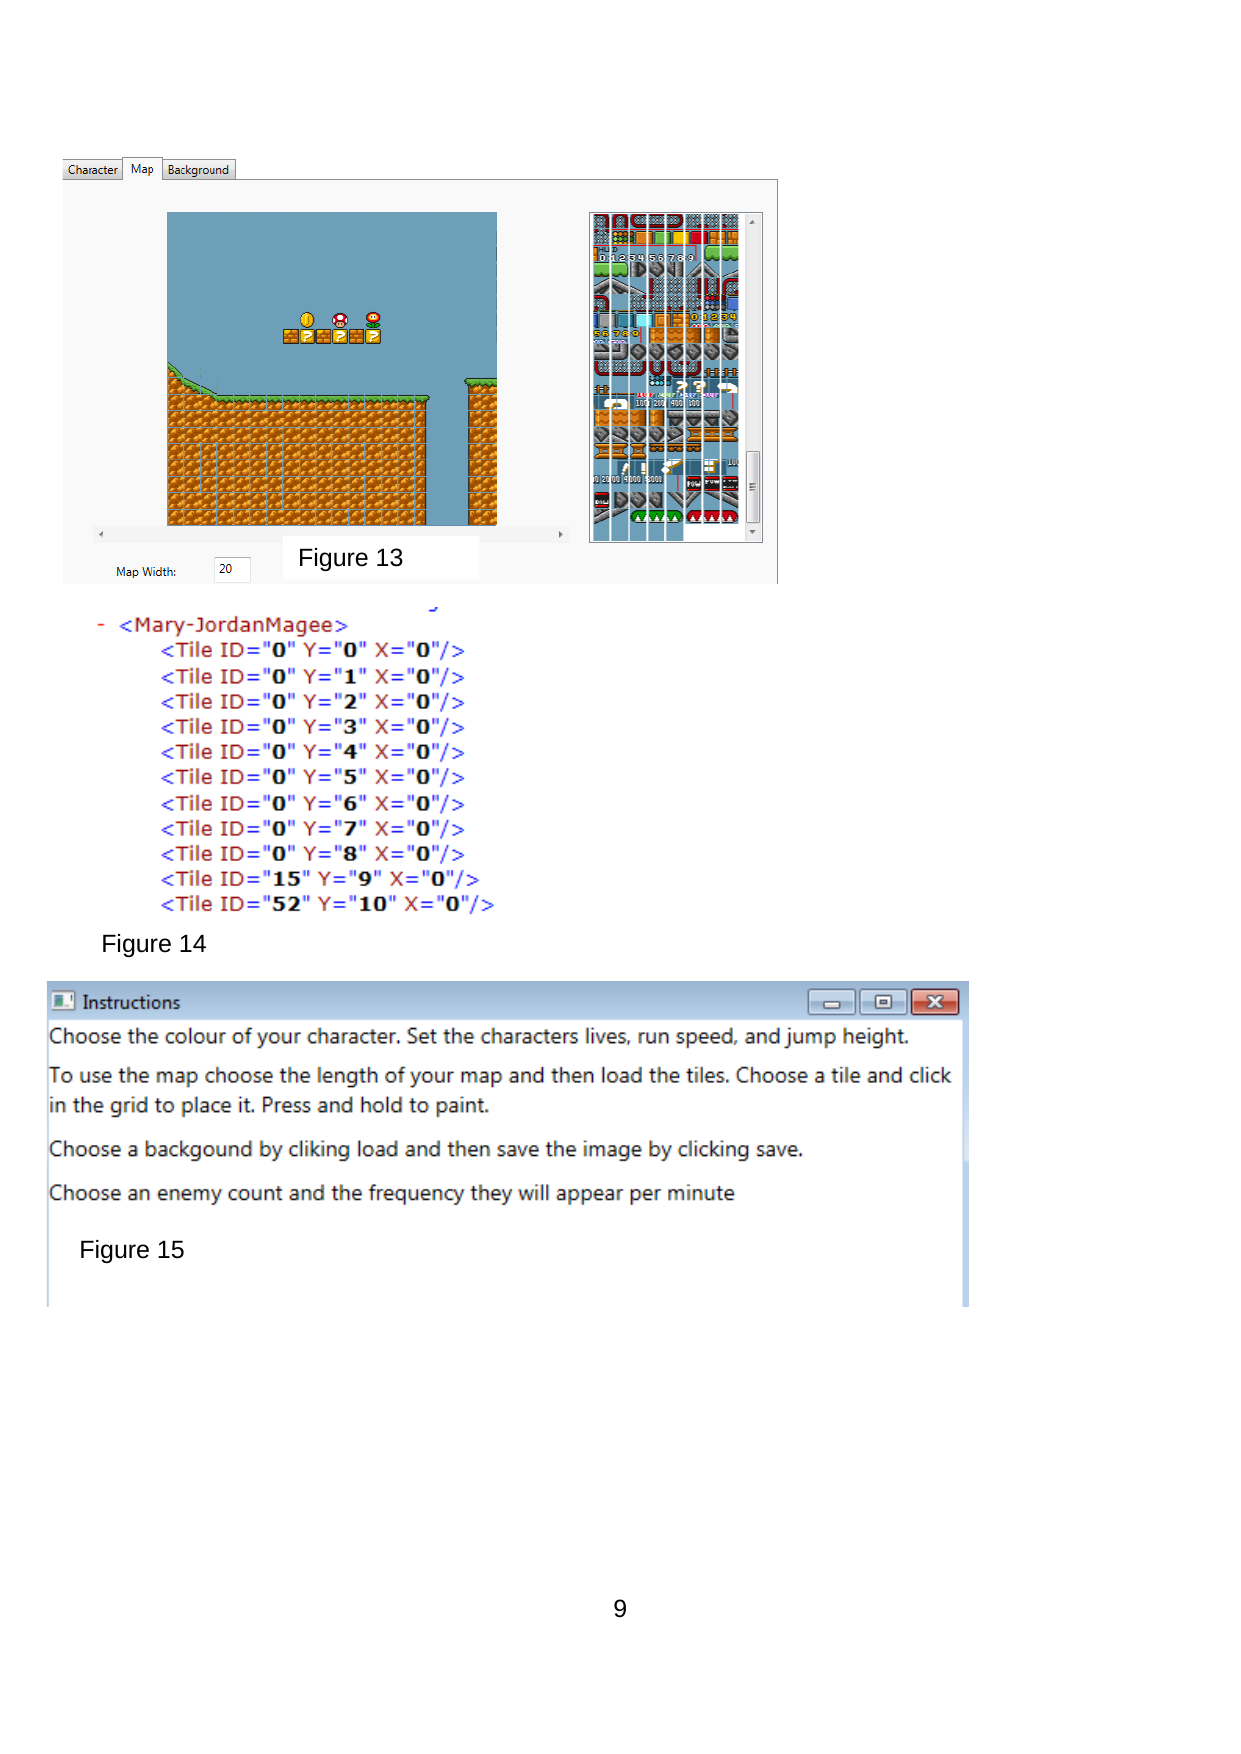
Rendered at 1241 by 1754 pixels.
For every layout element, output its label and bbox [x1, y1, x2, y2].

picture [62, 150, 779, 584]
picture [46, 981, 969, 1307]
picture [82, 607, 522, 919]
